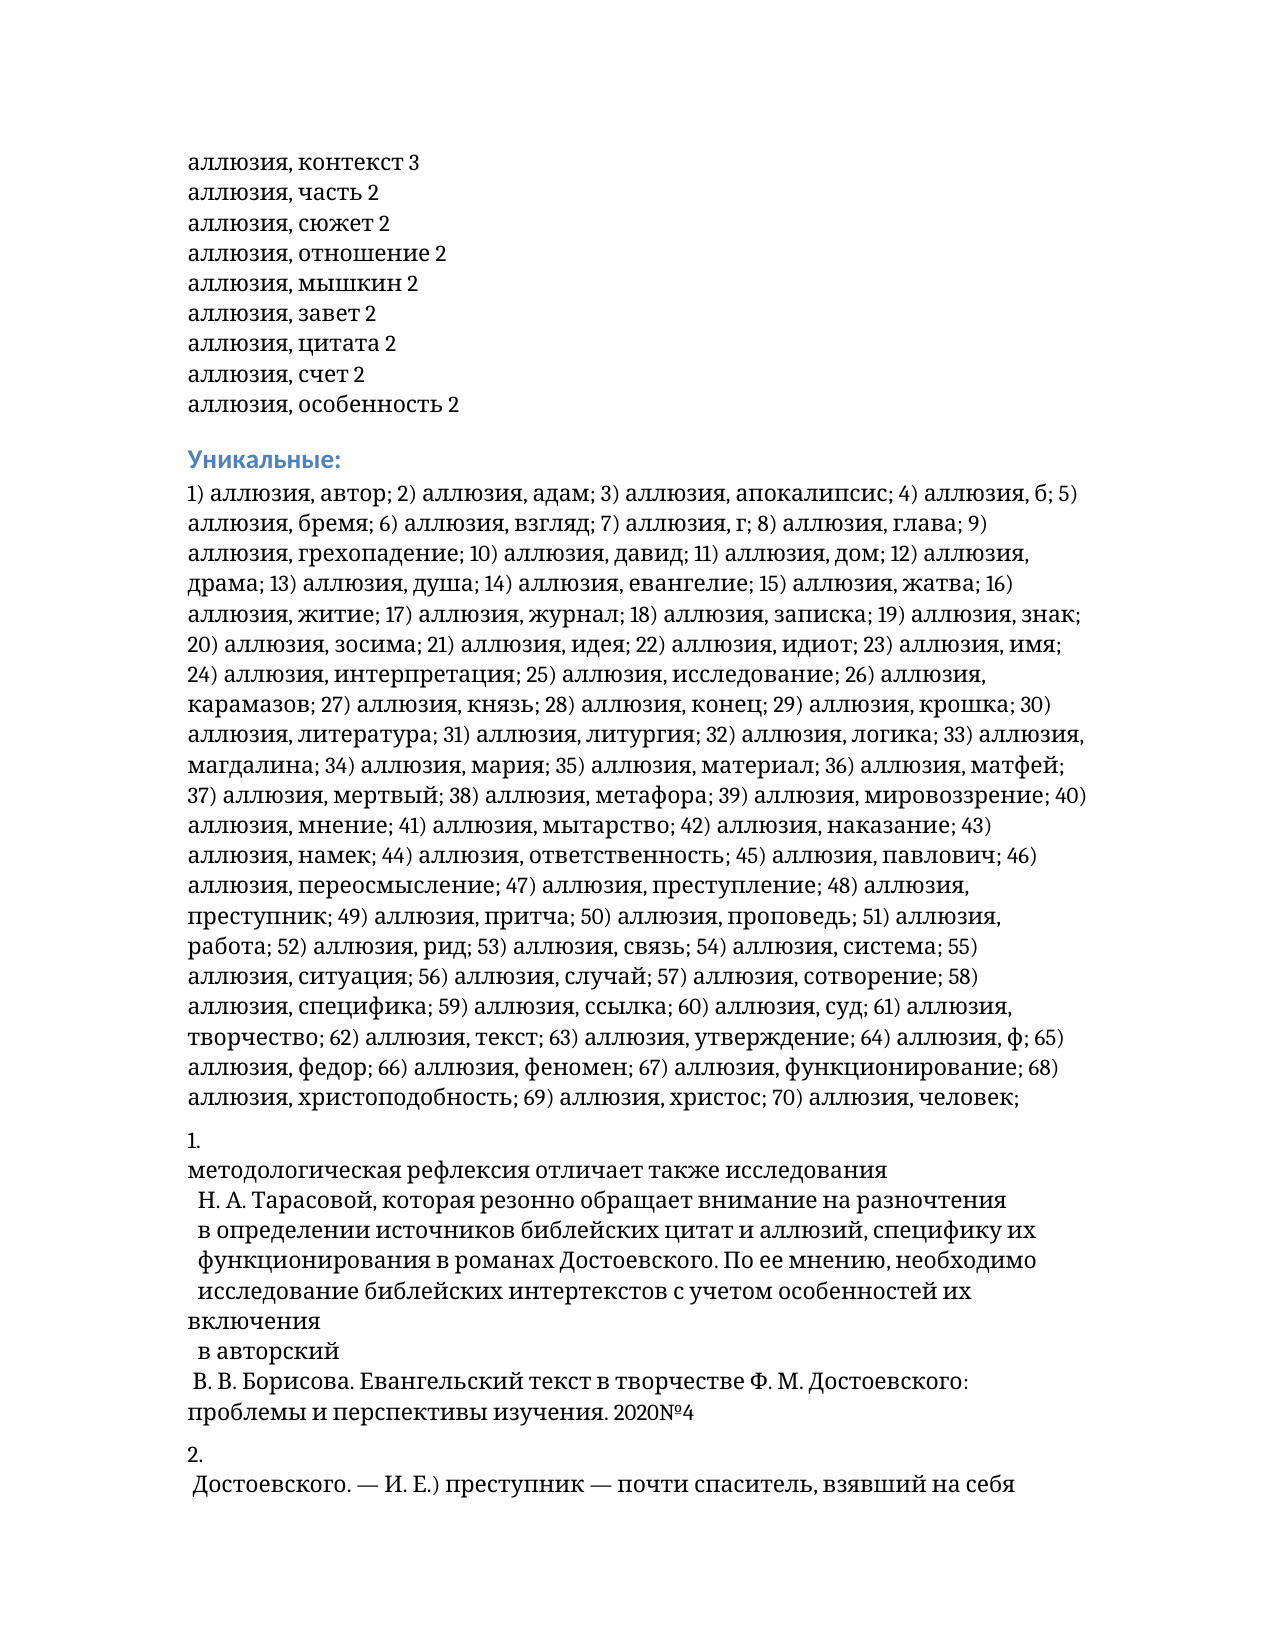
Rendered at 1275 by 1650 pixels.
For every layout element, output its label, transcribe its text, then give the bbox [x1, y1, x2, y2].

text 1) аллюзия, автор; 2) аллюзия, адам; 3) аллюзия, апокалипсис; 4) аллюзия, б; 5) аллюзия, бремя; 6) аллюзия, взгляд; 7) аллюзия, г; 8) аллюзия, глава; 9) аллюзия, грехопадение; 10) аллюзия, давид; 11) аллюзия, дом; 12) аллюзия, драма; 13) аллюзия, душа; 14) аллюзия, евангелие; 15) аллюзия, жатва; 16) аллюзия, житие; 17) аллюзия, журнал; 18) аллюзия, записка; 19) аллюзия, знак; 20) аллюзия, зосима; 21) аллюзия, идея; 22) аллюзия, идиот; 23) аллюзия, имя; 24) аллюзия, интерпретация; 25) аллюзия, исследование; 26) аллюзия, карамазов; 27) аллюзия, князь; 28) аллюзия, конец; 29) аллюзия, крошка; 30) аллюзия, литература; 31) аллюзия, литургия; 32) аллюзия, логика; 33) аллюзия, магдалина; 34) аллюзия, мария; 35) аллюзия, материал; 36) аллюзия, матфей; 37) аллюзия, мертвый; 38) аллюзия, метафора; 39) аллюзия, мировоззрение; 40) аллюзия, мнение; 41) аллюзия, мытарство; 42) аллюзия, наказание; 43) аллюзия, намек; 44) аллюзия, ответственность; 45) аллюзия, павлович; 46) аллюзия, переосмысление; 47) аллюзия, преступление; 48) аллюзия, преступник; 49) аллюзия, притча; 50) аллюзия, проповедь; 51) аллюзия, работа; 52) аллюзия, рид; 53) аллюзия, связь; 54) аллюзия, система; 55) аллюзия, ситуация; 56) аллюзия, случай; 57) аллюзия, сотворение; 58) аллюзия, специфика; 59) аллюзия, ссылка; 60) аллюзия, суд; 61) аллюзия, творчество; 62) аллюзия, текст; 63) аллюзия, утверждение; 64) аллюзия, ф; 65) аллюзия, федор; 66) аллюзия, феномен; 67) аллюзия, функционирование; 68) аллюзия, христоподобность; 69) аллюзия, христос; 70) аллюзия, человек; [187, 481, 1087, 1111]
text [187, 1442, 1087, 1499]
text 1. методологическая рефлексия отличает также исследования Н. А. Тарасовой, которая резонно обращает внимание на разночтения в определении источников библейских цитат и аллюзий, специфику их функционирования в романах Достоевского. По ее мнению, необходимо исследование библейских интертекстов с учетом особенностей их включения в авторский В. В. Борисова. Евангельский текст в творчестве Ф. М. Достоевского: проблемы и перспективы изучения. 2020№4 [187, 1127, 1087, 1426]
subtitle Уникальные: [187, 443, 1087, 476]
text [187, 150, 1087, 418]
